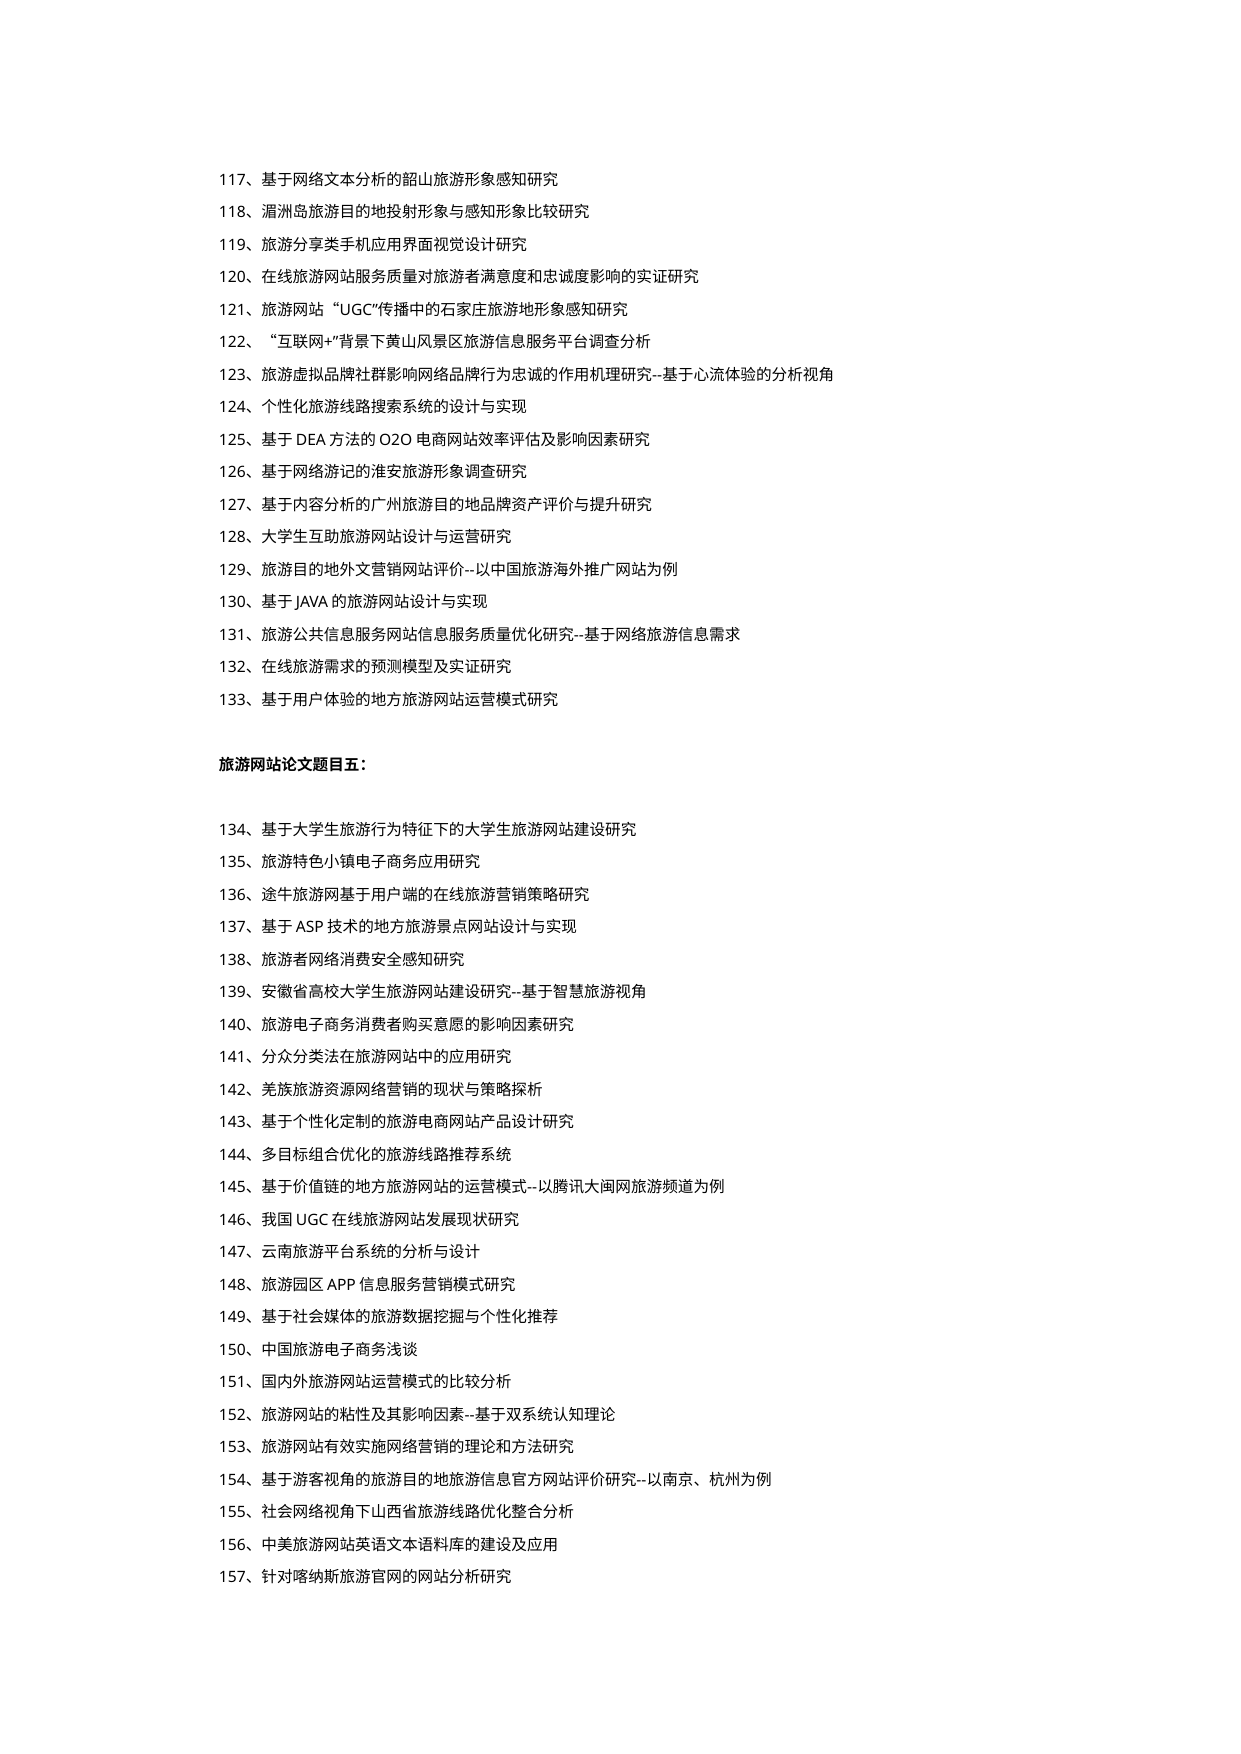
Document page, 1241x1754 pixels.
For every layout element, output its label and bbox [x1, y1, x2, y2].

text [187, 162, 1053, 1592]
